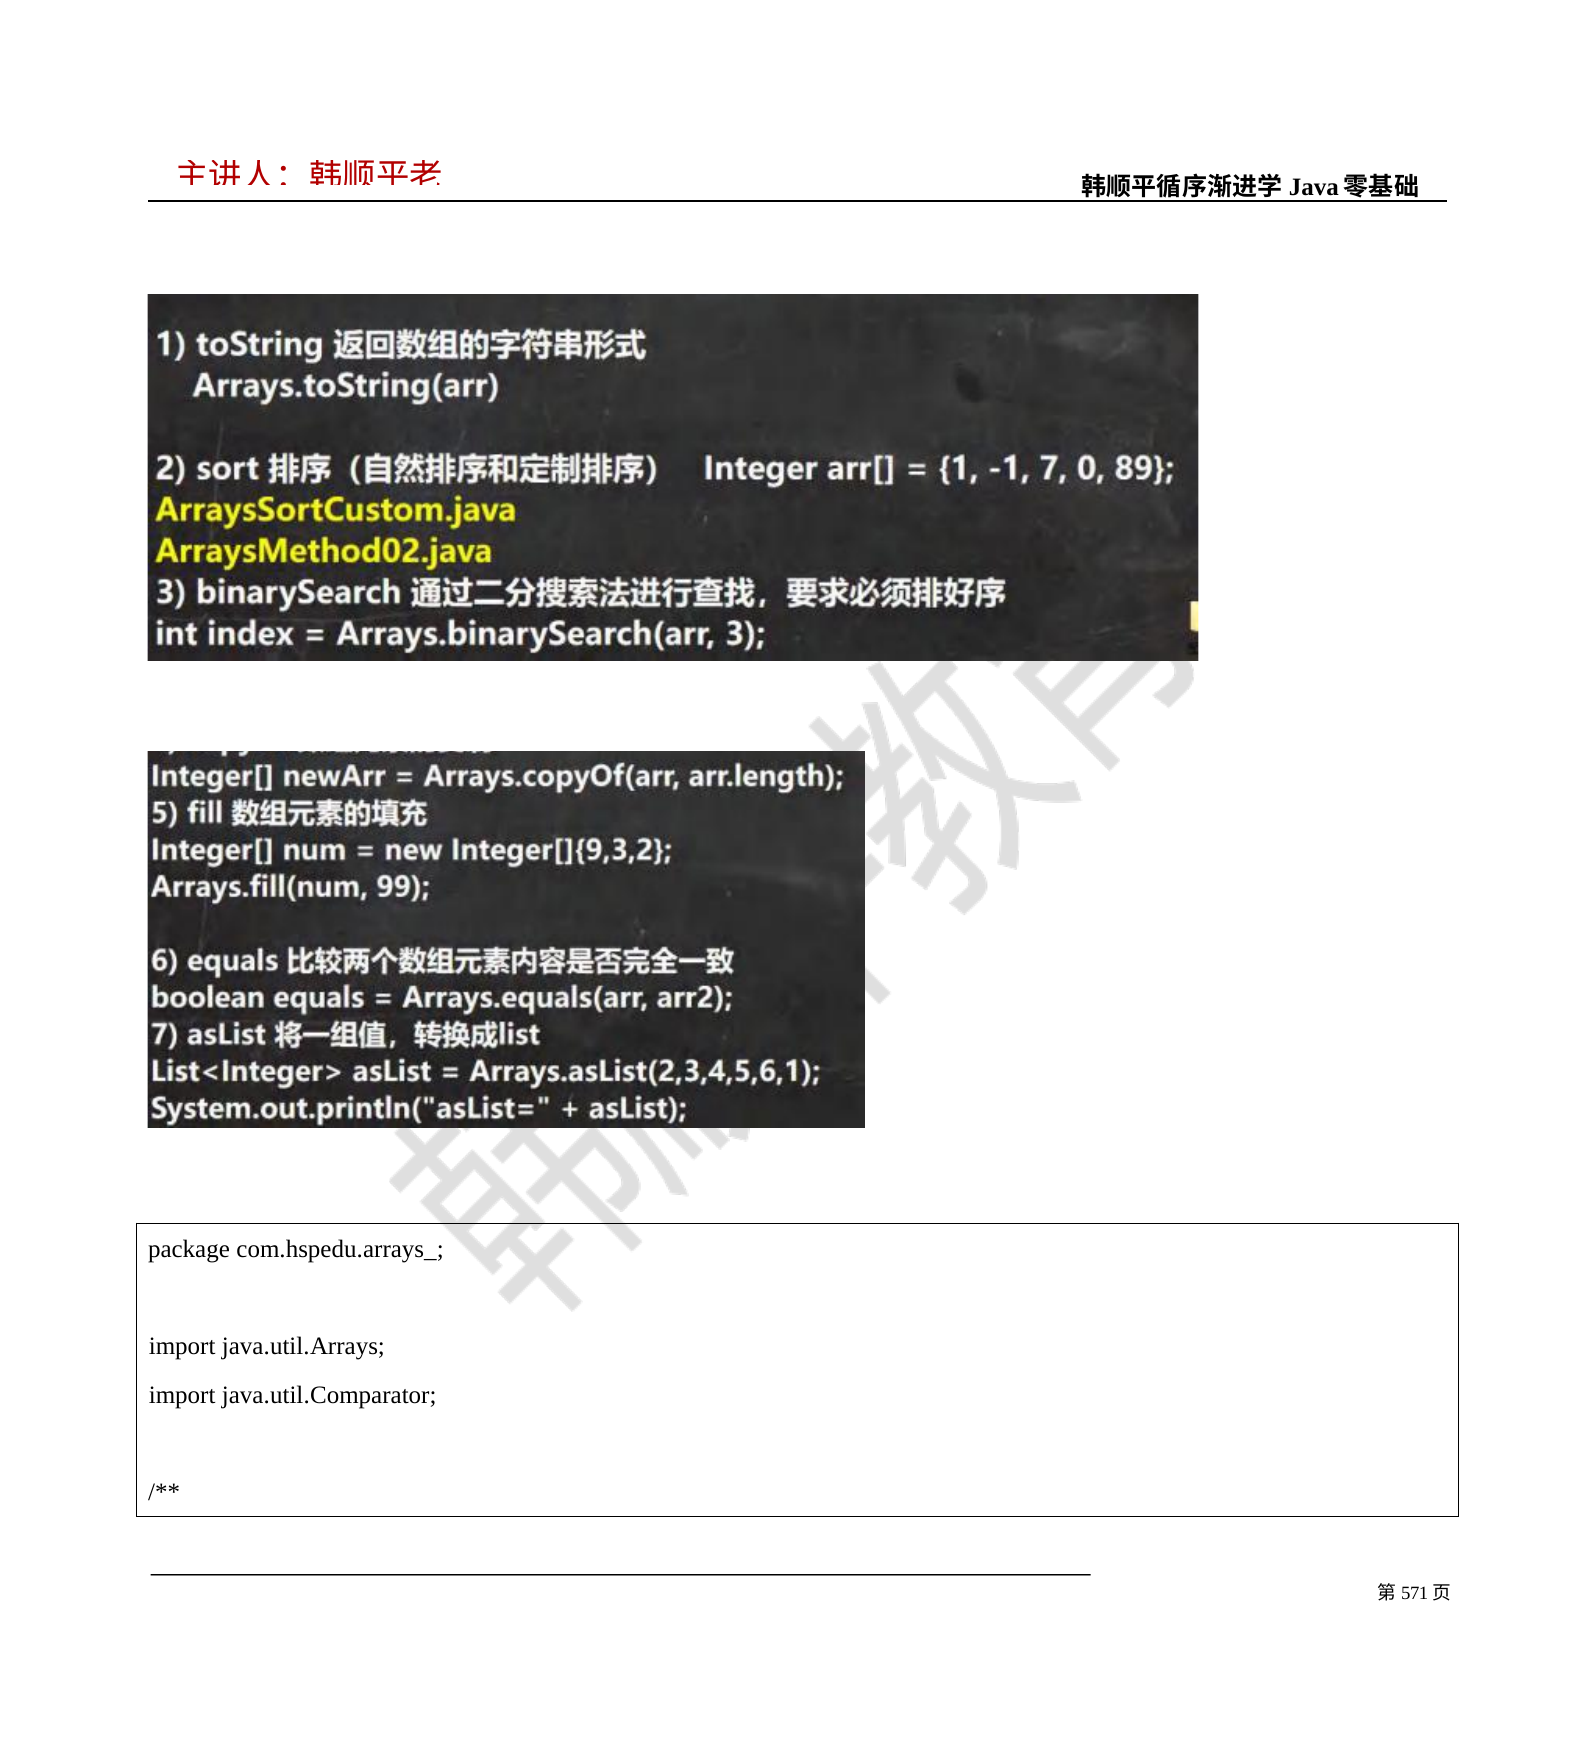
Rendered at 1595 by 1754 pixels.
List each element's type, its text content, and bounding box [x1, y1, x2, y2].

picture [150, 1574, 1091, 1578]
picture [147, 294, 1199, 1223]
table_header package com.hspedu.arrays_; import java.util.Arrays; import java.util.Comparator; /** [137, 1224, 1458, 1516]
